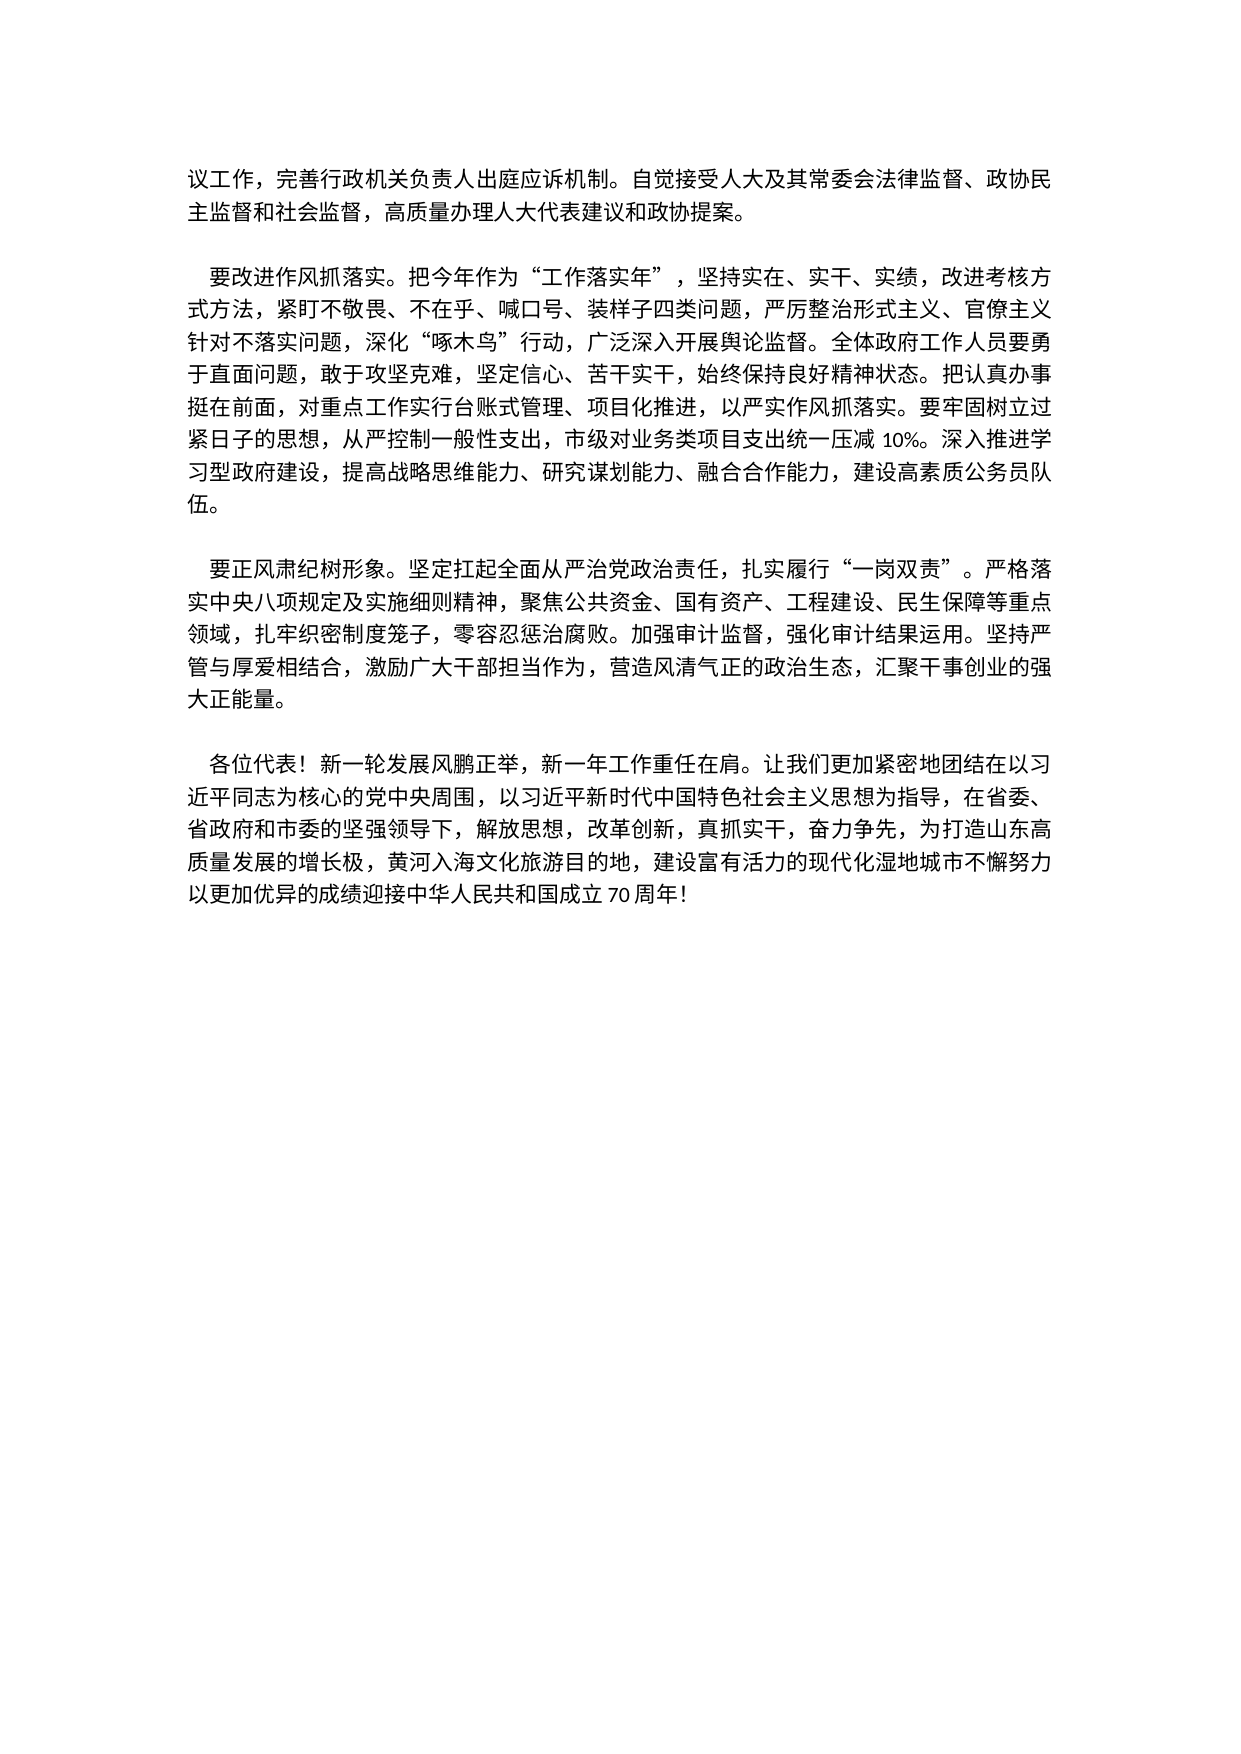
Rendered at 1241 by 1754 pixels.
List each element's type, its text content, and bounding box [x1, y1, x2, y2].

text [187, 162, 1053, 227]
text 要改进作风抓落实。把今年作为“工作落实年”，坚持实在、实干、实绩，改进考核方式方法，紧盯不敬畏、不在乎、喊口号、装样子四类问题，严厉整治形式主义、官僚主义。针对不落实问题，深化“啄木鸟”行动，广泛深入开展舆论监督。全体政府工作人员要勇于直面问题，敢于攻坚克难，坚定信心、苦干实干，始终保持良好精神状态。把认真办事挺在前面，对重点工作实行台账式管理、项目化推进，以严实作风抓落实。要牢固树立过紧日子的思想，从严控制一般性支出，市级对业务类项目支出统一压减10%。深入推进学习型政府建设，提高战略思维能力、研究谋划能力、融合合作能力，建设高素质公务员队伍。 [187, 259, 1053, 519]
text 要正风肃纪树形象。坚定扛起全面从严治党政治责任，扎实履行“一岗双责”。严格落实中央八项规定及实施细则精神，聚焦公共资金、国有资产、工程建设、民生保障等重点领域，扎牢织密制度笼子，零容忍惩治腐败。加强审计监督，强化审计结果运用。坚持严管与厚爱相结合，激励广大干部担当作为，营造风清气正的政治生态，汇聚干事创业的强大正能量。 [187, 552, 1053, 714]
text 各位代表！新一轮发展风鹏正举，新一年工作重任在肩。让我们更加紧密地团结在以习近平同志为核心的党中央周围，以习近平新时代中国特色社会主义思想为指导，在省委、省政府和市委的坚强领导下，解放思想，改革创新，真抓实干，奋力争先，为打造山东高质量发展的增长极，黄河入海文化旅游目的地，建设富有活力的现代化湿地城市不懈努力，以更加优异的成绩迎接中华人民共和国成立70周年！ [187, 747, 1053, 909]
